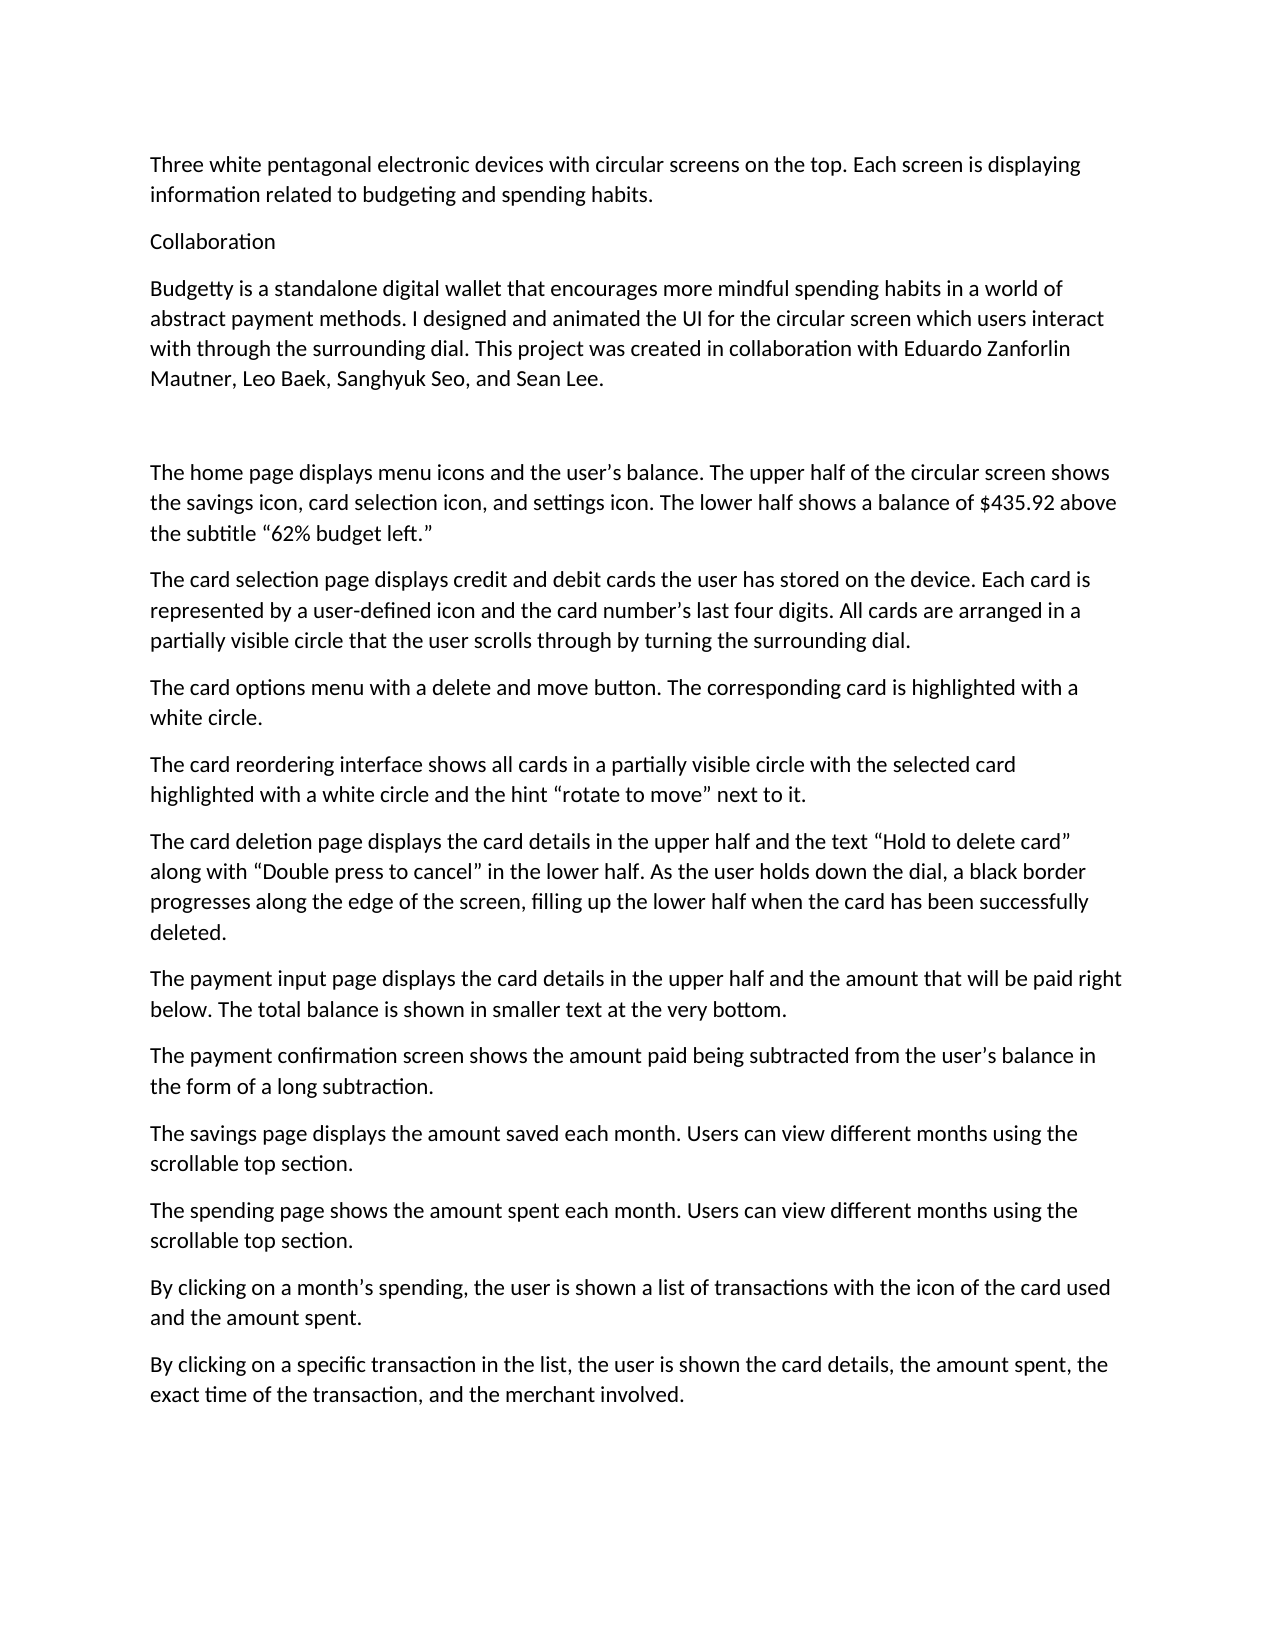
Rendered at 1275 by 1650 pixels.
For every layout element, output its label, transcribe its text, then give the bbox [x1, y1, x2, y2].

text By clicking on a month’s spending, the user is shown a list of transactions with the icon of the card used and the amount spent. [150, 1273, 1125, 1331]
text The home page displays menu icons and the user’s balance. The upper half of the circular screen shows the savings icon, card selection icon, and settings icon. The lower half shows a balance of $435.92 above the subtitle “62% budget left.” [150, 458, 1125, 547]
text The payment input page displays the card details in the upper half and the amount that will be paid right below. The total balance is shown in smaller text at the very bottom. [150, 964, 1125, 1023]
text The card reordering interface shows all cards in a partially visible circle with the selected card highlighted with a white circle and the hint “rotate to move” next to it. [150, 750, 1125, 808]
text The card options menu with a delete and move button. The corresponding card is highlighted with a white circle. [150, 673, 1125, 731]
text Collaboration [150, 227, 1125, 255]
text The card selection page displays credit and debit cards the user has stored on the device. Each card is represented by a user-defined icon and the card number’s last four digits. All cards are arranged in a partially visible circle that the user scrolls through by turning the surrounding dial. [150, 566, 1125, 654]
text The card deletion page displays the card details in the upper half and the text “Hold to delete card” along with “Double press to cancel” in the lower half. As the user holds down the dial, a black border progresses along the edge of the screen, filling up the lower half when the card has been successfully deleted. [150, 827, 1125, 946]
text The spending page shows the amount spent each month. Users can view different months using the scrollable top section. [150, 1196, 1125, 1254]
text The savings page displays the amount saved each month. Users can view different months using the scrollable top section. [150, 1119, 1125, 1177]
text The payment confirmation screen shows the amount paid being subtracted from the user’s balance in the form of a long subtraction. [150, 1042, 1125, 1100]
text Budgetty is a standalone digital wallet that encourages more mindful spending habits in a world of abstract payment methods. I designed and animated the UI for the circular screen which users interact with through the surrounding dial. This project was created in collaboration with Eduardo Zanforlin Mautner, Leo Baek, Sanghyuk Seo, and Sean Lee. [150, 274, 1125, 393]
text Three white pentagonal electronic devices with circular screens on the top. Each screen is displaying information related to budgeting and spending habits. [150, 150, 1125, 208]
